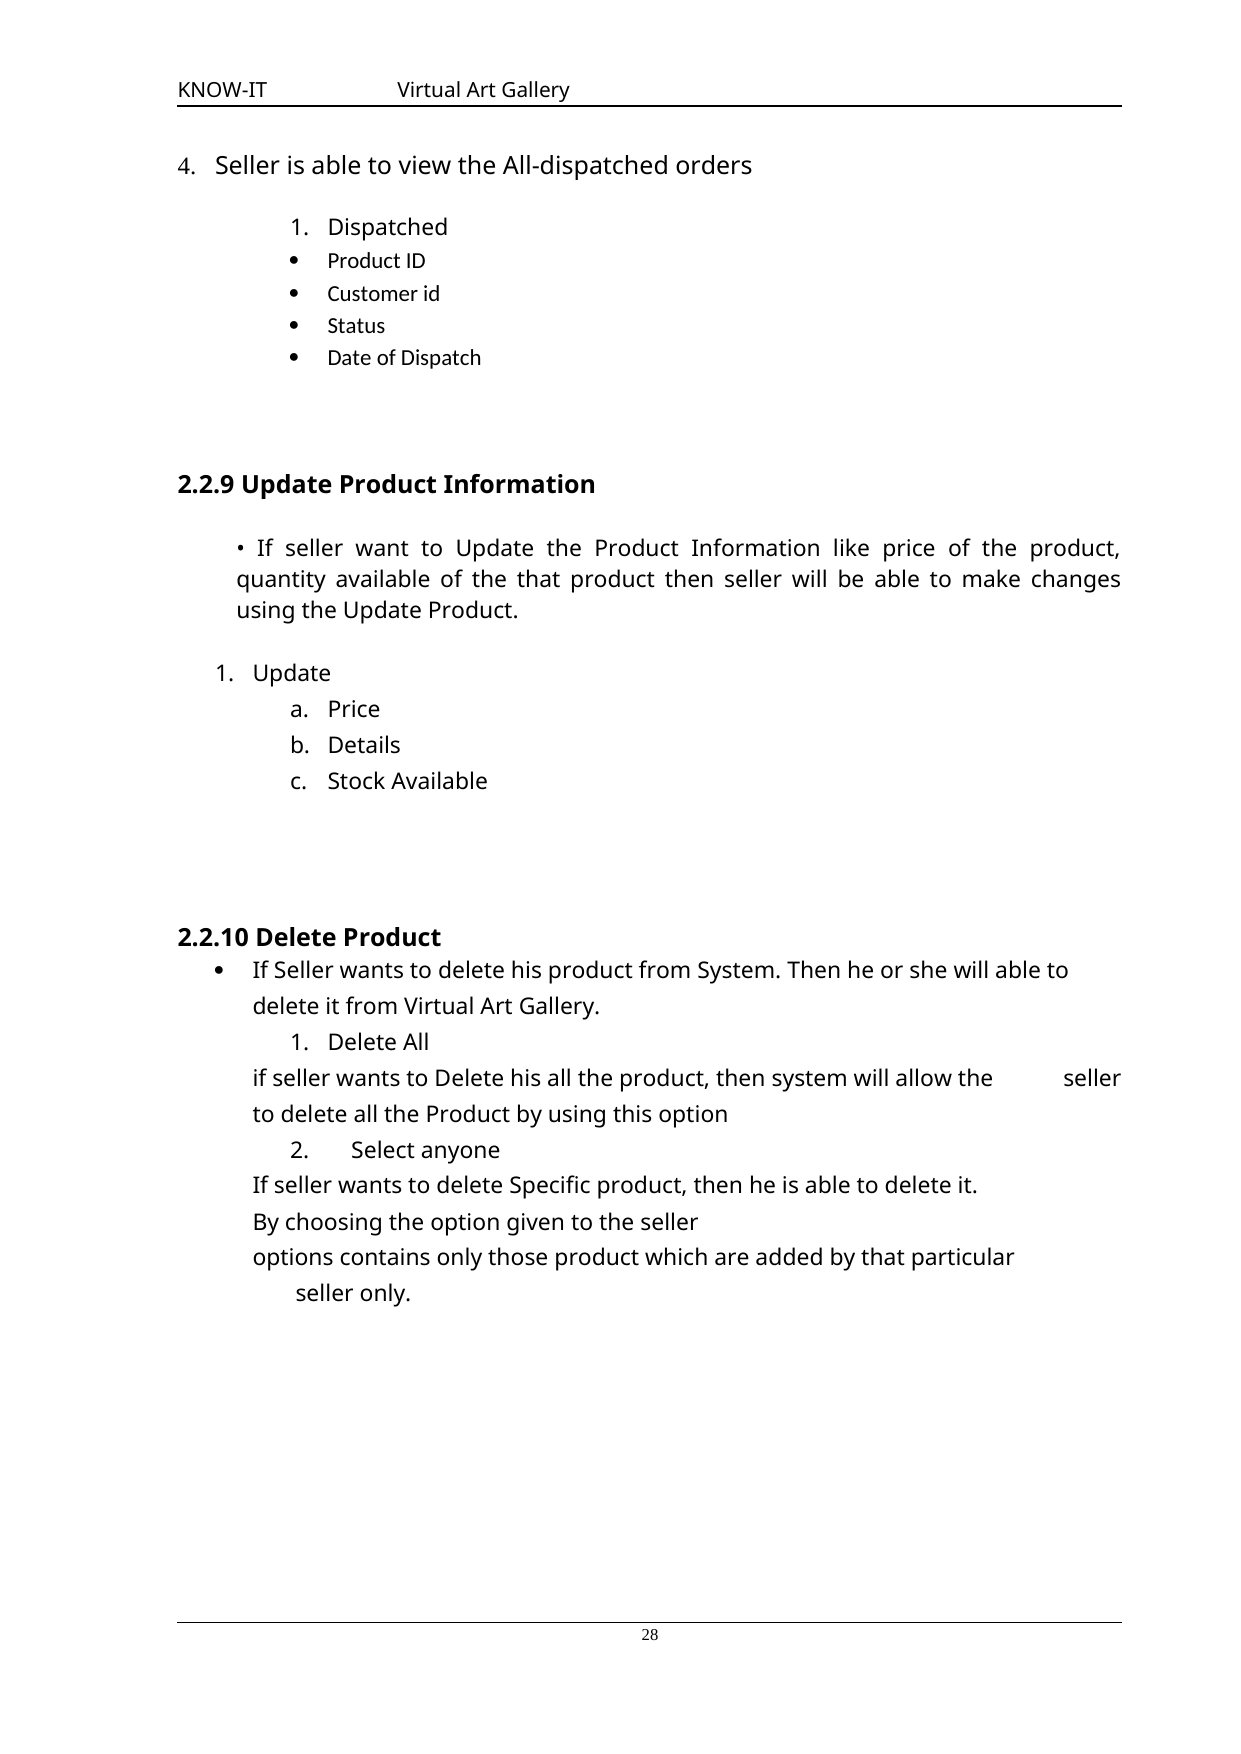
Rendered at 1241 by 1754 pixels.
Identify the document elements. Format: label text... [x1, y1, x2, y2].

text • If seller want to Update the Product Information like price of the product, quantity available of the that product then seller will be able to make changes using the Update Product. [236, 532, 1122, 626]
list options contains only those product which are added by that particular seller only. [252, 1241, 1122, 1308]
list Dispatched [290, 211, 1122, 242]
list By choosing the option given to the seller [252, 1205, 1122, 1237]
list Details [290, 729, 1122, 760]
text 2.2.9 Update Product Information [177, 466, 1122, 501]
text 2.2.10 Delete Product [177, 920, 1122, 954]
list Delete All [290, 1026, 1122, 1057]
list Price [290, 693, 1122, 724]
list Update [215, 657, 1122, 688]
list Status [290, 311, 1122, 339]
list Stock Available [290, 764, 1122, 796]
list If Seller wants to delete his product from System. Then he or she will able to delete it from Virtual Art Gallery. [215, 954, 1122, 1021]
list Date of Dispatch [290, 343, 1122, 371]
list If seller wants to delete Specific product, then he is able to delete it. [252, 1169, 1122, 1201]
list Select anyone [290, 1133, 1122, 1165]
list if seller wants to Delete his all the product, then system will allow the seller to delete all the Product by using this option [252, 1062, 1122, 1129]
list Product ID [290, 246, 1122, 274]
list Customer id [290, 279, 1122, 307]
text 4. Seller is able to view the All-dispatched orders [177, 148, 1122, 182]
